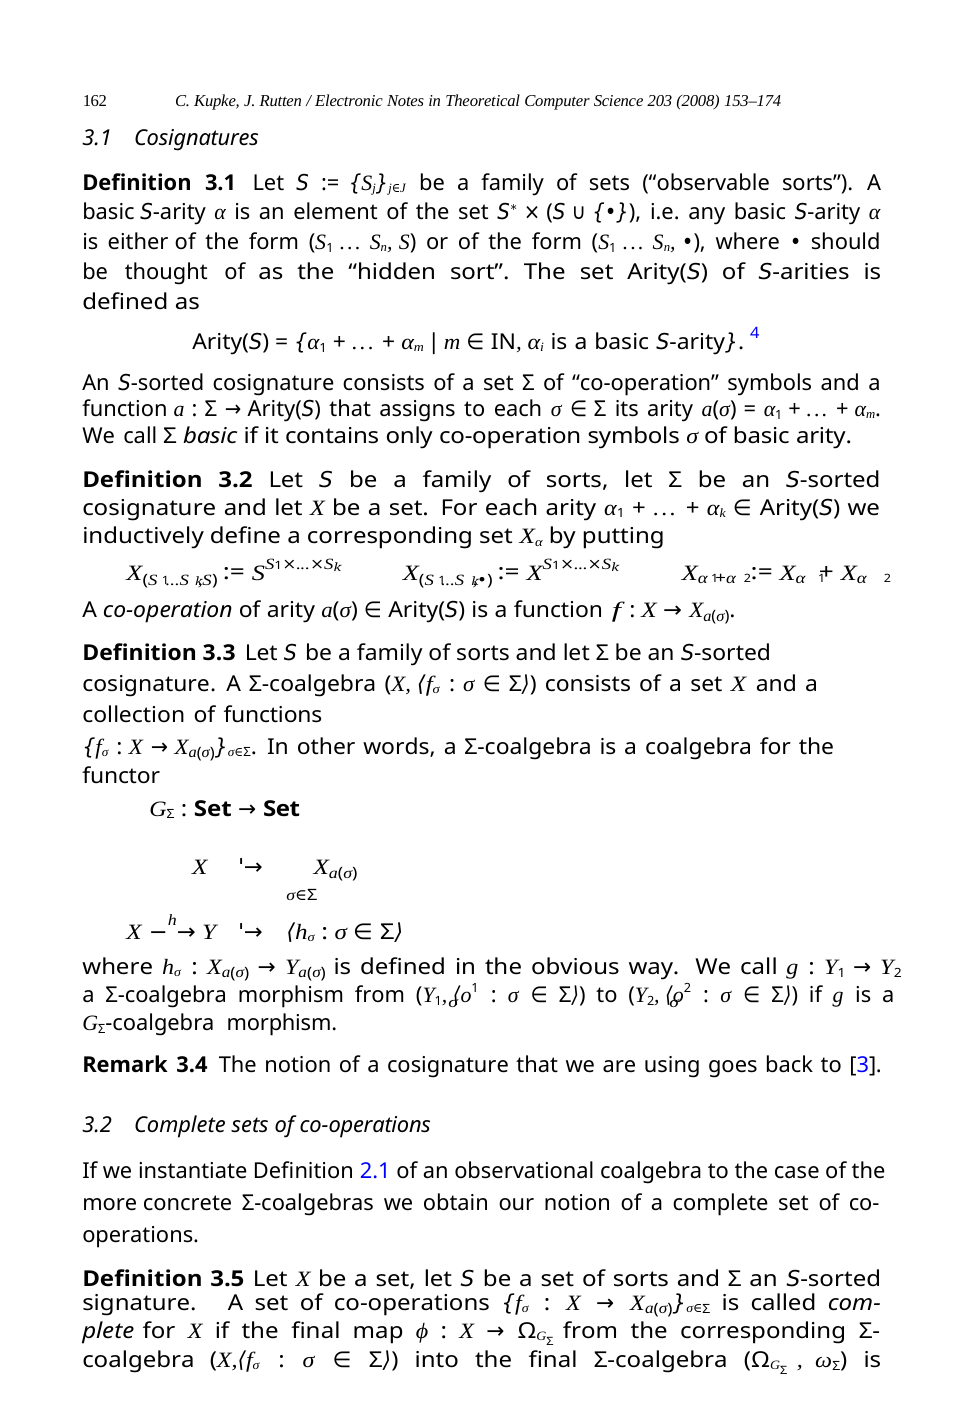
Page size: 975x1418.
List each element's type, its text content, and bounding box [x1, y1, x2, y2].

text Remark 3.4 The notion of a cosignature that we are using goes back to [3]. [82, 1049, 914, 1079]
text If we instantiate Definition 2.1 of an observational coalgebra to the case of the more concrete Σ-coalgebras we obtain our notion of a complete set of co-operations. [82, 1155, 914, 1249]
text {fσ : X → Xa(σ)}σ∈Σ. In other words, a Σ-coalgebra is a coalgebra for the functor [82, 731, 914, 789]
text Definition 3.2 Let S be a family of sorts, let Σ be an S-sorted cosignature and let X be a set. For each arity α1 + ... + αk ∈ Arity(S) we inductively define a corresponding set Xα by putting [82, 464, 881, 550]
text An S-sorted cosignature consists of a set Σ of “co-operation” symbols and a function a : Σ → Arity(S) that assigns to each σ ∈ Σ its arity a(σ) = α1 + ... + αm. We call Σ basic if it contains only co-operation symbols σ of basic arity. [82, 369, 881, 450]
text X −h→ Y '→ ⟨hσ : σ ∈ Σ⟩ [126, 911, 914, 946]
text A co-operation of arity a(σ) ∈ Arity(S) is a function f : X → Xa(σ). [82, 594, 914, 626]
text σ∈Σ [286, 884, 914, 905]
text Arity(S) = {α1 + ... + αm | m ∈ IN, αi is a basic S-arity}. 4 [192, 322, 914, 356]
text GΣ : Set → Set [149, 793, 914, 822]
text where hσ : Xa(σ) → Ya(σ) is defined in the obvious way. We call g : Y1 → Y2 [82, 950, 914, 981]
text GΣ-coalgebra morphism. [82, 1008, 914, 1036]
list Cosignatures [82, 122, 914, 151]
text X(S ...S ,S) := SS1×...×Sk X(S ...S ,•) := XS1×...×Sk Xα +α := Xα + Xα [126, 555, 914, 591]
text X '→ Xa(σ) [192, 830, 914, 883]
list Complete sets of co-operations [82, 1109, 914, 1139]
text Definition 3.1 Let S := {Sj}j∈J be a family of sets (“observable sorts”). A basic S-arity α is an element of the set S∗ × (S ∪ {•}), i.e. any basic S-arity α is either of the form (S1 ... Sn, S) or of the form (S1 ... Sn, •), where • should be thought of as the “hidden sort”. The set Arity(S) of S-arities is defined as [82, 166, 881, 315]
text a Σ-coalgebra morphism from (Y1, ⟨o1 : σ ∈ Σ⟩) to (Y2, ⟨o2 : σ ∈ Σ⟩) if g is a [82, 981, 914, 1008]
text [82, 1266, 881, 1378]
text Definition 3.3 Let S be a family of sorts and let Σ be an S-sorted cosignature. A Σ-coalgebra (X, ⟨fσ : σ ∈ Σ⟩) consists of a set X and a collection of functions [82, 637, 880, 729]
